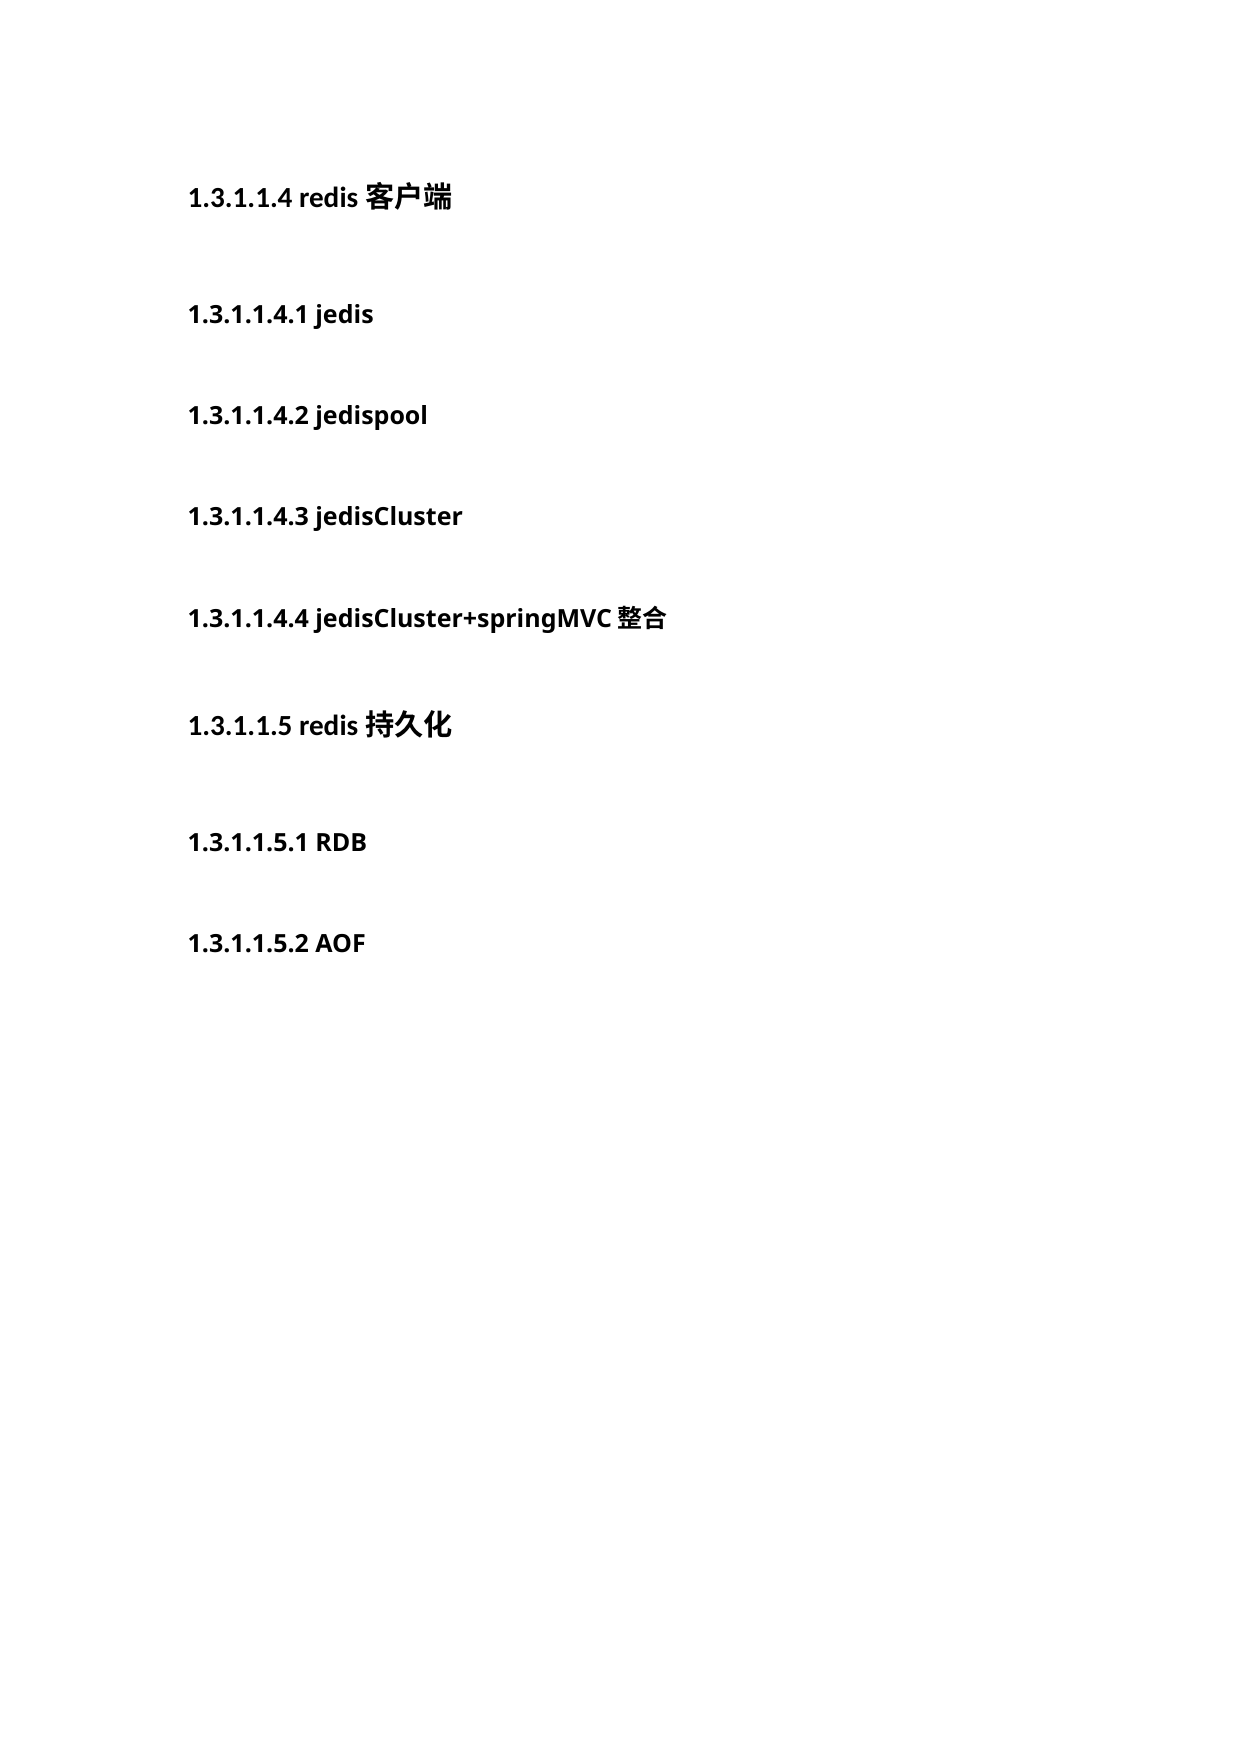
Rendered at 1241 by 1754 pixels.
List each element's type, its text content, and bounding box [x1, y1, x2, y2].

subtitle 1.3.1.1.4 redis 客户端 [187, 162, 1053, 227]
subtitle 1.3.1.1.4.4 jedisCluster+springMVC整合 [187, 584, 1053, 649]
subtitle 1.3.1.1.5.1 RDB [187, 809, 1053, 874]
subtitle 1.3.1.1.4.2 jedispool [187, 382, 1053, 447]
subtitle 1.3.1.1.4.1 jedis [187, 281, 1053, 346]
subtitle 1.3.1.1.5 redis 持久化 [187, 690, 1053, 755]
subtitle 1.3.1.1.4.3 jedisCluster [187, 483, 1053, 548]
subtitle 1.3.1.1.5.2 AOF [187, 910, 1053, 975]
